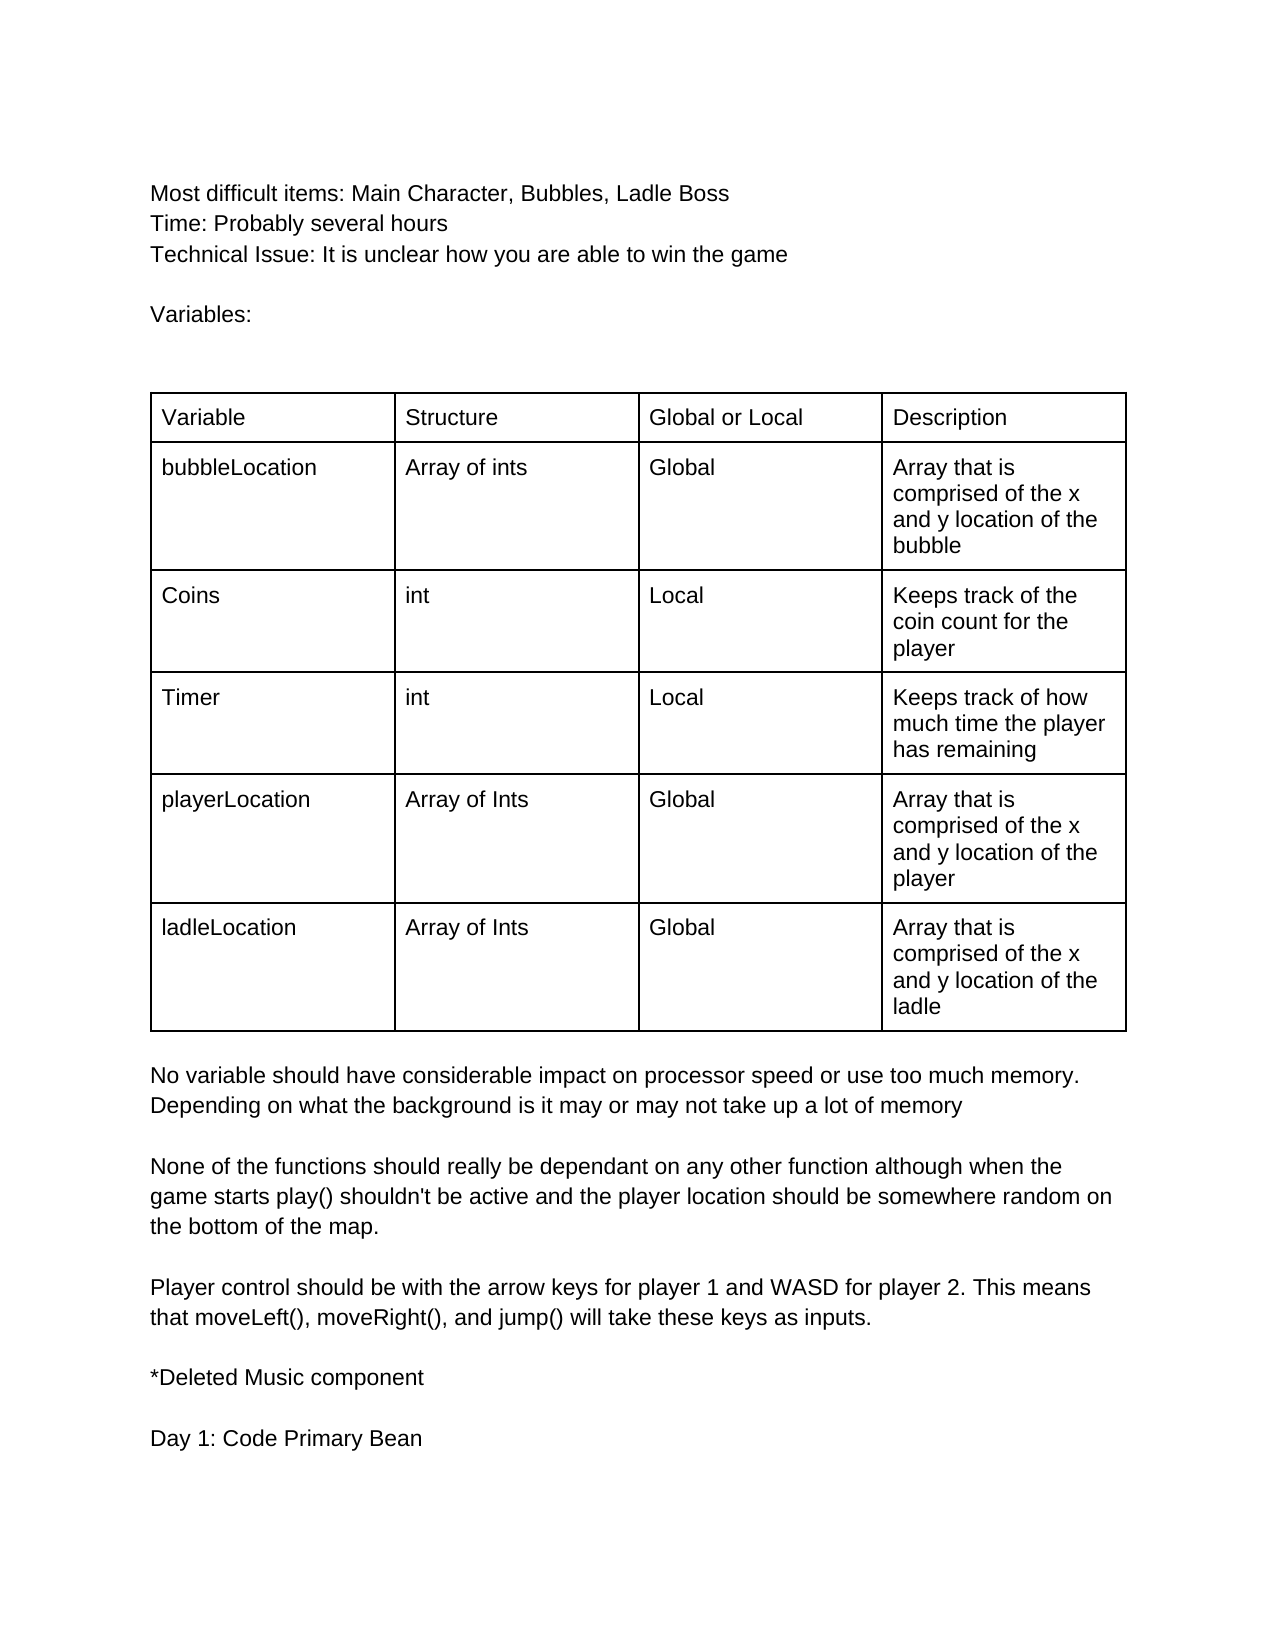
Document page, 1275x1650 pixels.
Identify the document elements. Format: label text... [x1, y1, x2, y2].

table_cell Global [640, 904, 881, 1030]
table_cell Keeps track of how much time the player has remaining [883, 673, 1125, 773]
text None of the functions should really be dependant on any other function although when the game starts play() shouldn't be active and the player location should be somewhere random on the bottom of the map. [150, 1153, 1125, 1239]
table_header Structure [396, 394, 638, 441]
table_cell int [396, 571, 638, 671]
table_cell Array of Ints [396, 775, 638, 902]
text Technical Issue: It is unclear how you are able to win the game [150, 241, 1125, 267]
table_cell bubbleLocation [152, 443, 394, 569]
text Time: Probably several hours [150, 210, 1125, 237]
table_cell Array of Ints [396, 904, 638, 1030]
table_header Description [883, 394, 1125, 441]
table_cell int [396, 673, 638, 773]
table_cell playerLocation [152, 775, 394, 902]
table_cell Local [640, 673, 881, 773]
table_header Variable [152, 394, 394, 441]
table_cell Array that is comprised of the x and y location of the ladle [883, 904, 1125, 1030]
table_cell Coins [152, 571, 394, 671]
table_cell Keeps track of the coin count for the player [883, 571, 1125, 671]
table_cell Timer [152, 673, 394, 773]
table_cell Array that is comprised of the x and y location of the bubble [883, 443, 1125, 569]
text Player control should be with the arrow keys for player 1 and WASD for player 2. This means that moveLeft(), moveRight(), and jump() will take these keys as inputs. [150, 1274, 1125, 1330]
table_cell Array that is comprised of the x and y location of the player [883, 775, 1125, 902]
table_cell Global [640, 443, 881, 569]
table_header Global or Local [640, 394, 881, 441]
text No variable should have considerable impact on processor speed or use too much memory. Depending on what the background is it may or may not take up a lot of memory [150, 1062, 1125, 1119]
text Variables: [150, 301, 1125, 327]
text Day 1: Code Primary Bean [150, 1425, 1125, 1451]
table_cell Local [640, 571, 881, 671]
table_cell ladleLocation [152, 904, 394, 1030]
table_cell Array of ints [396, 443, 638, 569]
text Most difficult items: Main Character, Bubbles, Ladle Boss [150, 180, 1125, 207]
table_cell Global [640, 775, 881, 902]
text *Deleted Music component [150, 1364, 1125, 1391]
